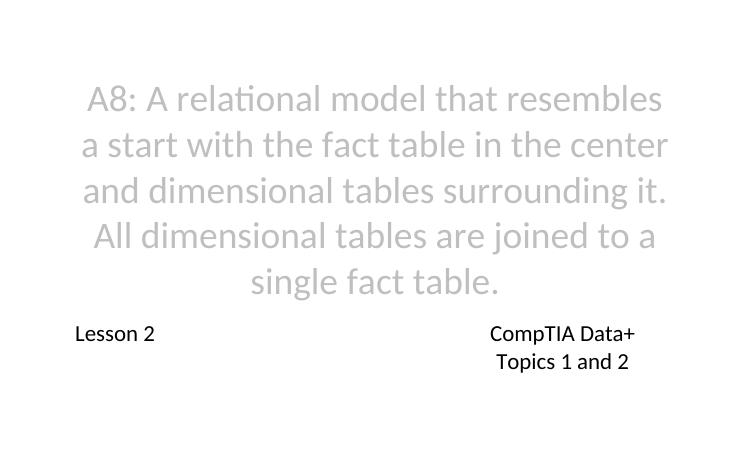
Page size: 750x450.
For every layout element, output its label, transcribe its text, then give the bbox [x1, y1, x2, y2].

text A8: A relational model that resembles a start with the fact table in the center and dimensional tables surrounding it. All dimensional tables are joined to a single fact table. [75, 75, 675, 304]
